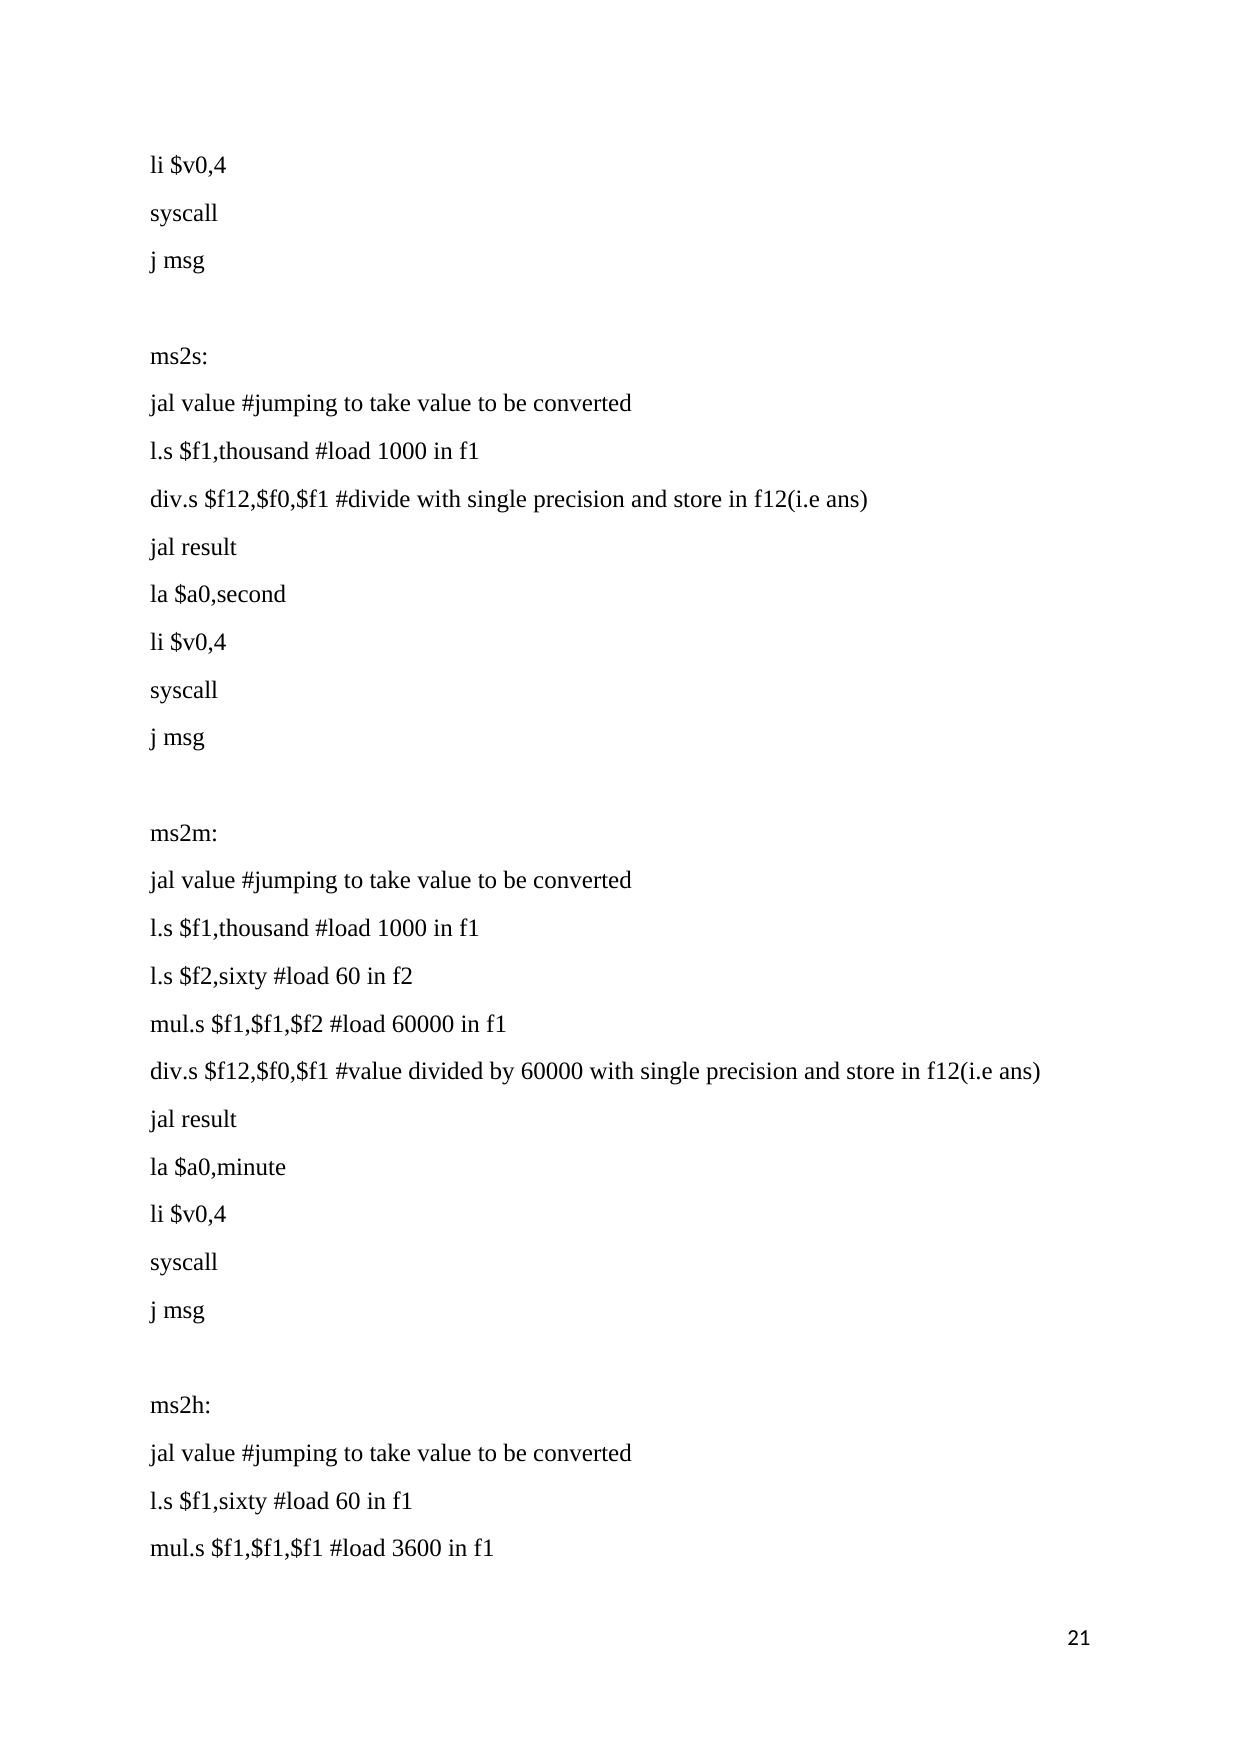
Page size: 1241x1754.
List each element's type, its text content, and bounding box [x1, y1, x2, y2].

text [150, 484, 1090, 513]
text syscall [150, 198, 1090, 226]
text l.s $f2,sixty #load 60 in f2 [150, 961, 1090, 990]
text la $a0,minute [150, 1152, 1090, 1181]
text l.s $f1,thousand #load 1000 in f1 [150, 436, 1090, 465]
text syscall [150, 675, 1090, 703]
text jal value #jumping to take value to be converted [150, 866, 1090, 894]
text mul.s $f1,$f1,$f1 #load 3600 in f1 [150, 1533, 1090, 1562]
text li $v0,4 [150, 627, 1090, 656]
text la $a0,second [150, 579, 1090, 608]
text l.s $f1,sixty #load 60 in f1 [150, 1486, 1090, 1514]
text ms2s: [150, 341, 1090, 369]
text ms2h: [150, 1390, 1090, 1419]
text syscall [150, 1247, 1090, 1276]
text li $v0,4 [150, 150, 1090, 179]
text j msg [150, 722, 1090, 751]
text j msg [150, 1295, 1090, 1324]
text mul.s $f1,$f1,$f2 #load 60000 in f1 [150, 1009, 1090, 1037]
text div.s $f12,$f0,$f1 #value divided by 60000 with single precision and store in f12(i.e ans) [150, 1056, 1090, 1085]
text j msg [150, 245, 1090, 274]
text li $v0,4 [150, 1199, 1090, 1228]
text jal value #jumping to take value to be converted [150, 1438, 1090, 1467]
text jal result [150, 1104, 1090, 1133]
text l.s $f1,thousand #load 1000 in f1 [150, 913, 1090, 942]
text jal value #jumping to take value to be converted [150, 388, 1090, 417]
text ms2m: [150, 818, 1090, 847]
text jal result [150, 532, 1090, 560]
